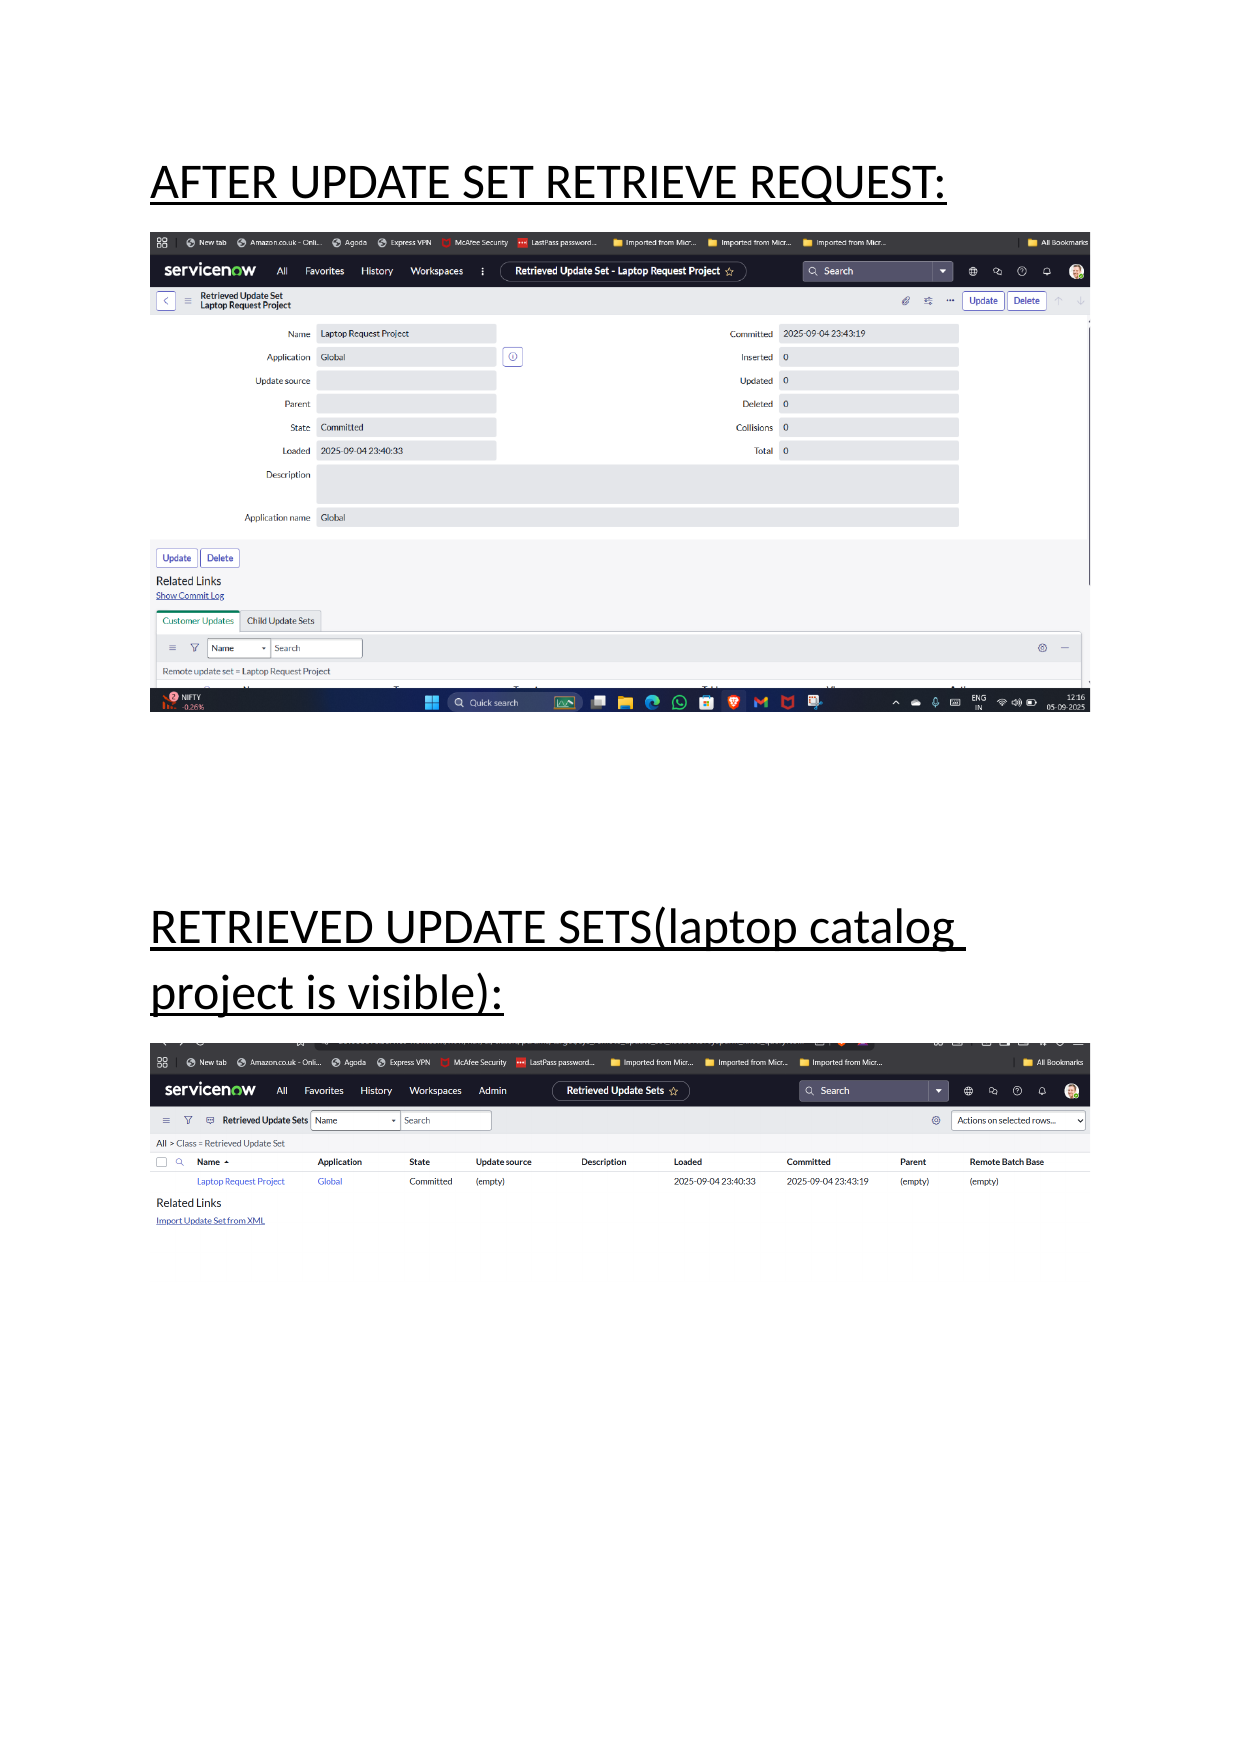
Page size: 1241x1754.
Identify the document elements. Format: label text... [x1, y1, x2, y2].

text AFTER UPDATE SET RETRIEVE REQUEST: [150, 150, 1090, 211]
picture [150, 1043, 1091, 1282]
text RETRIEVED UPDATE SETS(laptop catalog project is visible): [150, 895, 1090, 1022]
picture [150, 232, 1091, 712]
